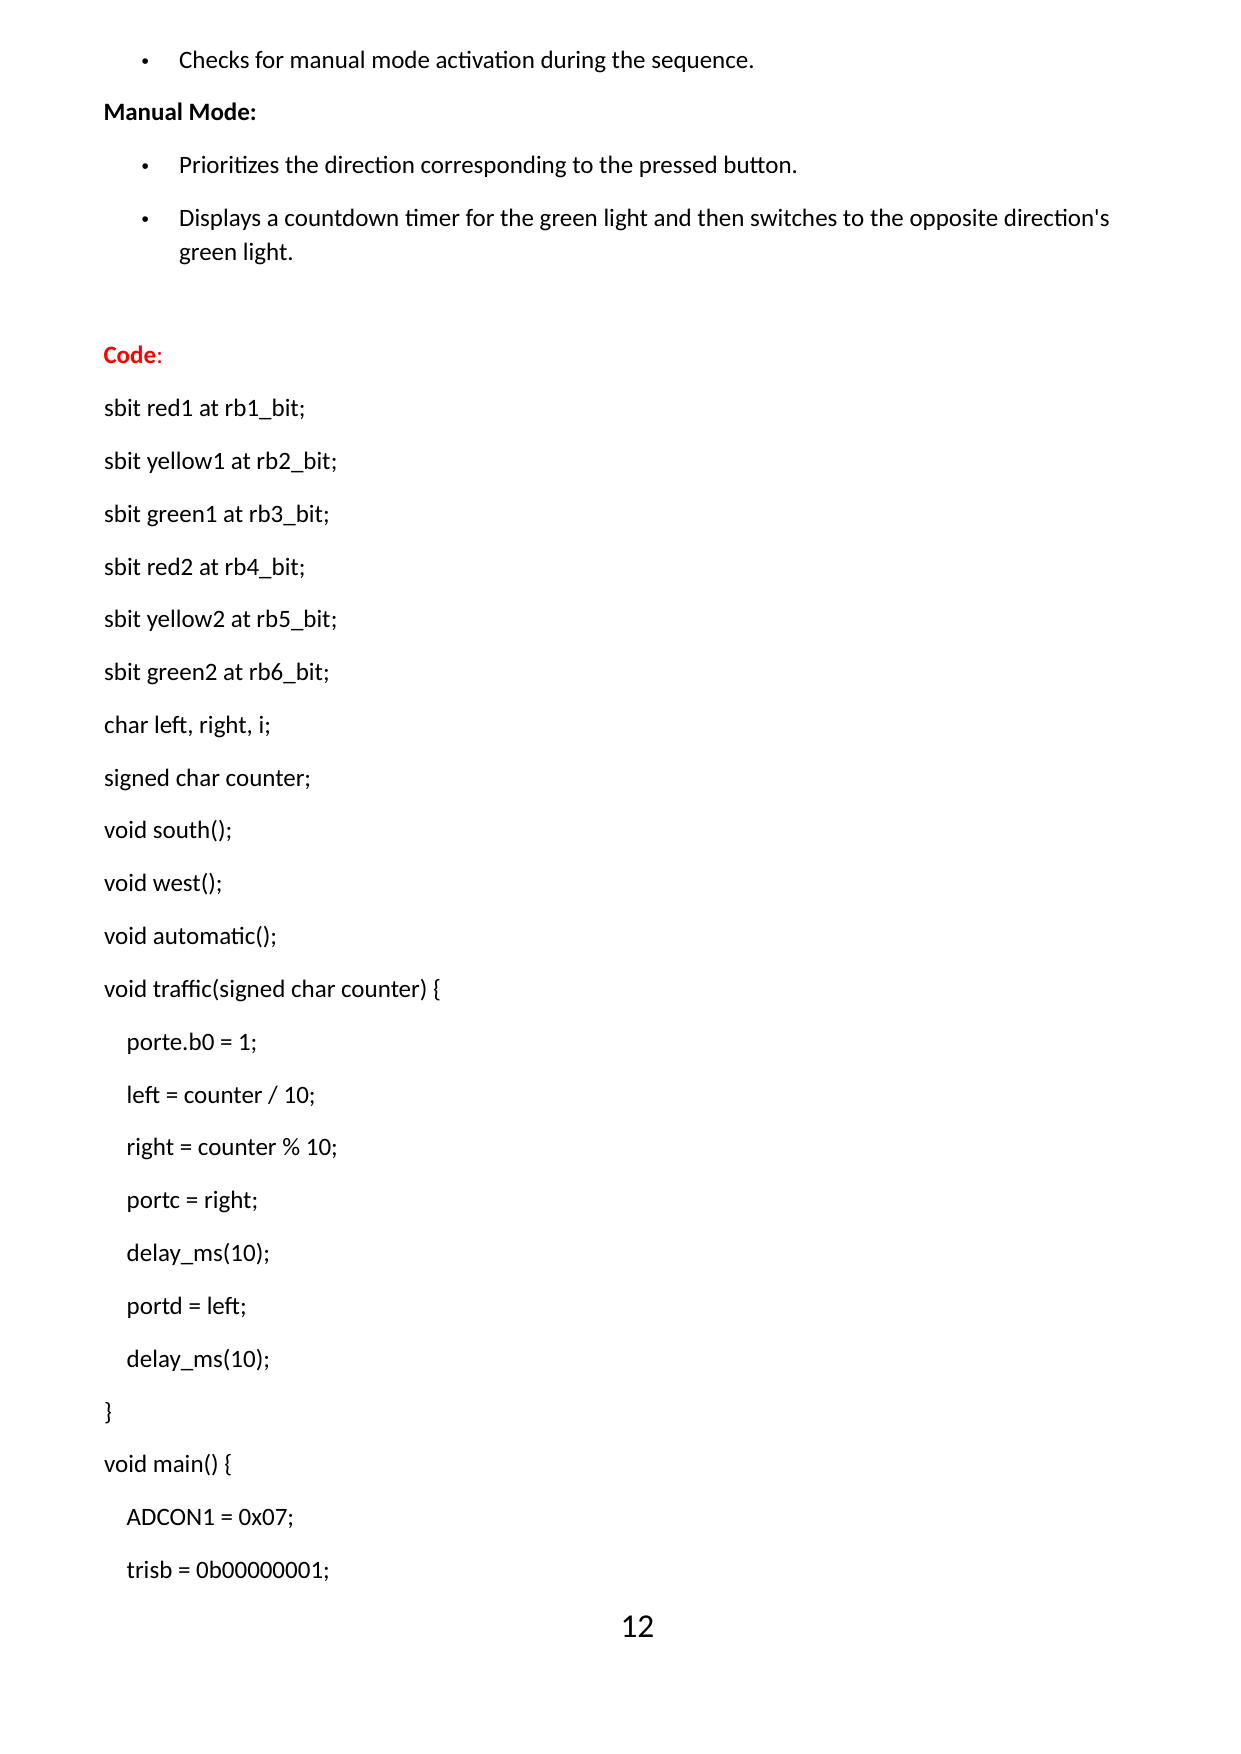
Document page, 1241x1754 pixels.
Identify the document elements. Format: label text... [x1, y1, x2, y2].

text sbit red2 at rb4_bit; [104, 551, 1161, 581]
text void main() { [104, 1448, 1161, 1479]
text } [104, 1396, 1161, 1426]
list Displays a countdown timer for the green light and then switches to the opposite direction's green light. [141, 202, 1161, 267]
text ADCON1 = 0x07; [104, 1501, 1161, 1532]
text portc = right; [104, 1184, 1161, 1215]
text sbit yellow2 at rb5_bit; [104, 603, 1161, 634]
text right = counter % 10; [104, 1132, 1161, 1162]
text trisb = 0b00000001; [104, 1554, 1161, 1584]
text signed char counter; [104, 762, 1161, 792]
text left = counter / 10; [104, 1079, 1161, 1109]
text void traffic(signed char counter) { [104, 973, 1161, 1004]
text sbit yellow1 at rb2_bit; [104, 445, 1161, 476]
list Checks for manual mode activation during the sequence. [141, 44, 1161, 74]
list Prioritizes the direction corresponding to the pressed button. [141, 150, 1161, 180]
text delay_ms(10); [104, 1237, 1161, 1268]
text delay_ms(10); [104, 1343, 1161, 1373]
text void south(); [104, 815, 1161, 845]
text porte.b0 = 1; [104, 1026, 1161, 1056]
text Manual Mode: [103, 97, 1161, 127]
text sbit green2 at rb6_bit; [104, 656, 1161, 687]
text sbit red1 at rb1_bit; [104, 392, 1161, 423]
text void west(); [104, 867, 1161, 898]
text Code: [103, 339, 870, 370]
text char left, right, i; [104, 709, 1161, 739]
text sbit green1 at rb3_bit; [104, 498, 1161, 528]
text portd = left; [104, 1290, 1161, 1321]
text void automatic(); [104, 920, 1161, 951]
